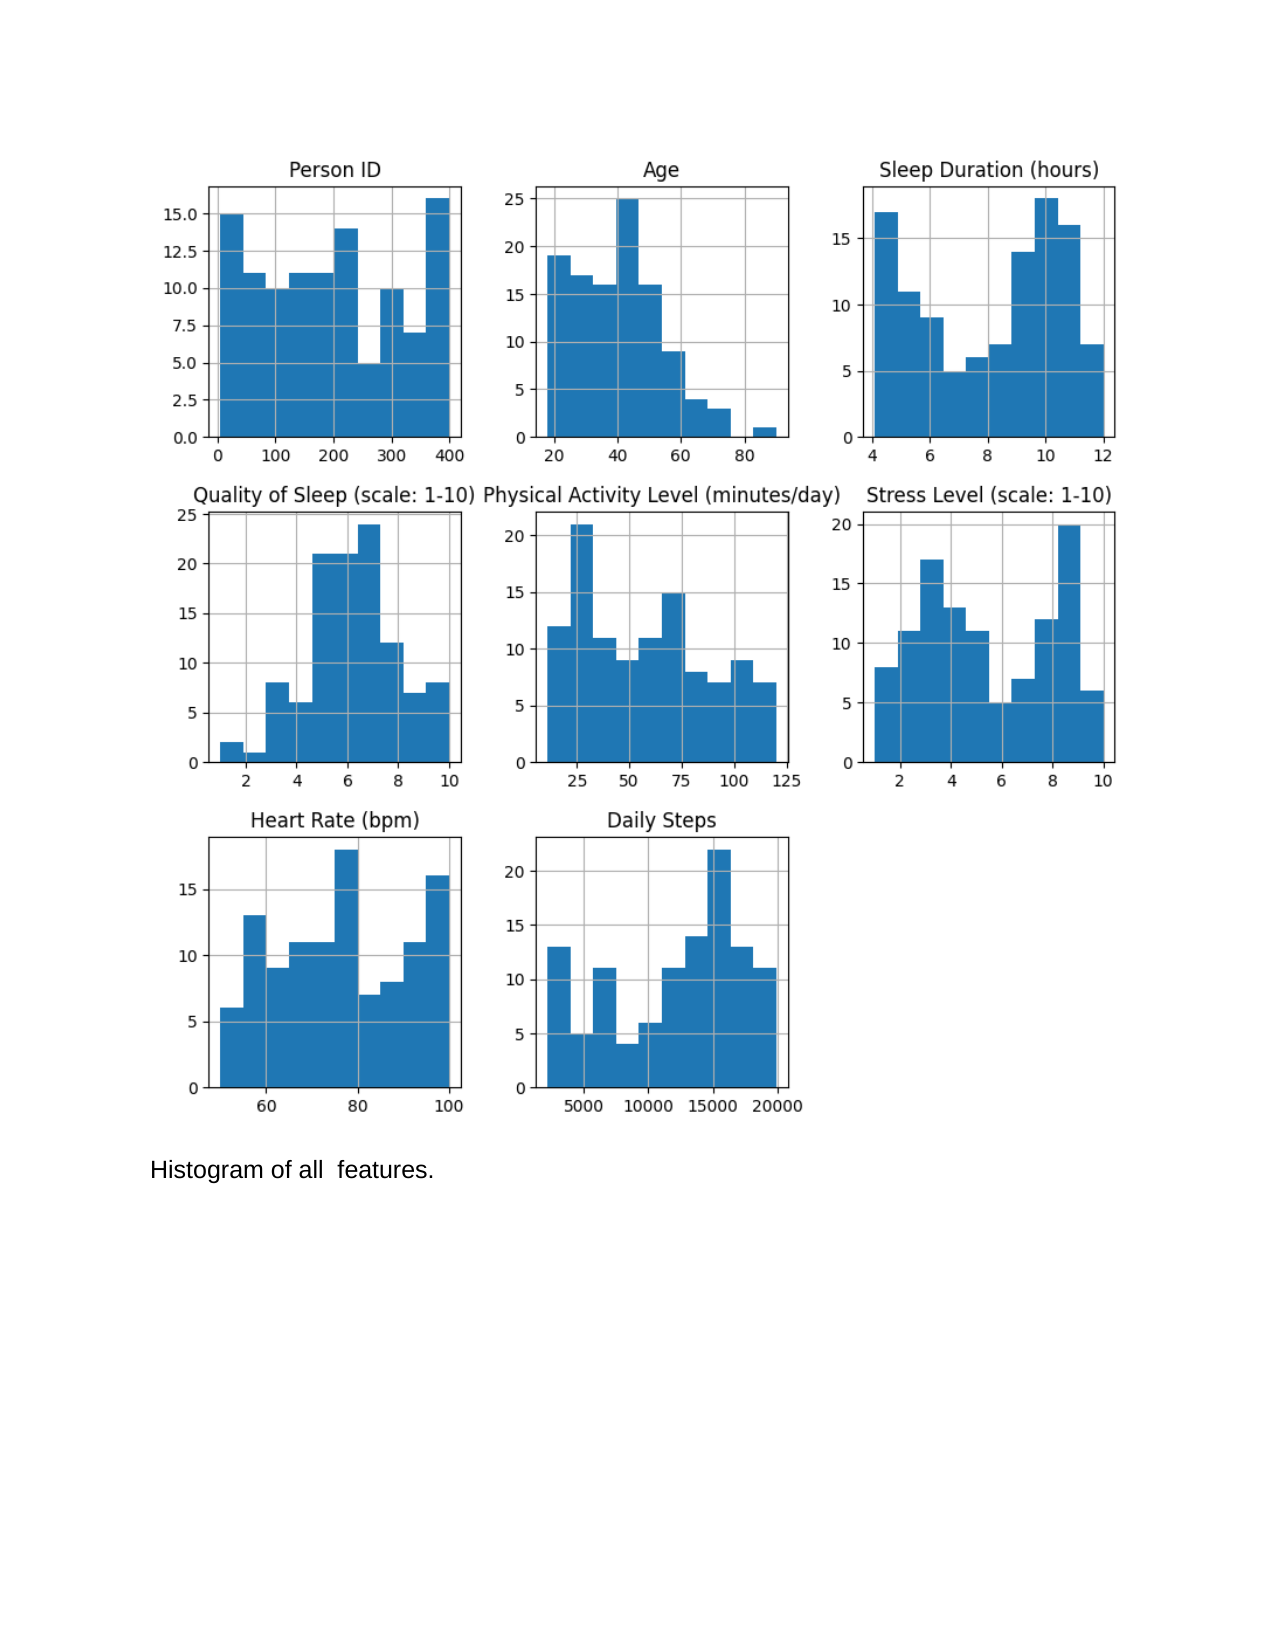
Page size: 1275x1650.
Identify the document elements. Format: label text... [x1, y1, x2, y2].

picture [150, 150, 1125, 1127]
text Histogram of all features. [150, 1155, 1125, 1184]
